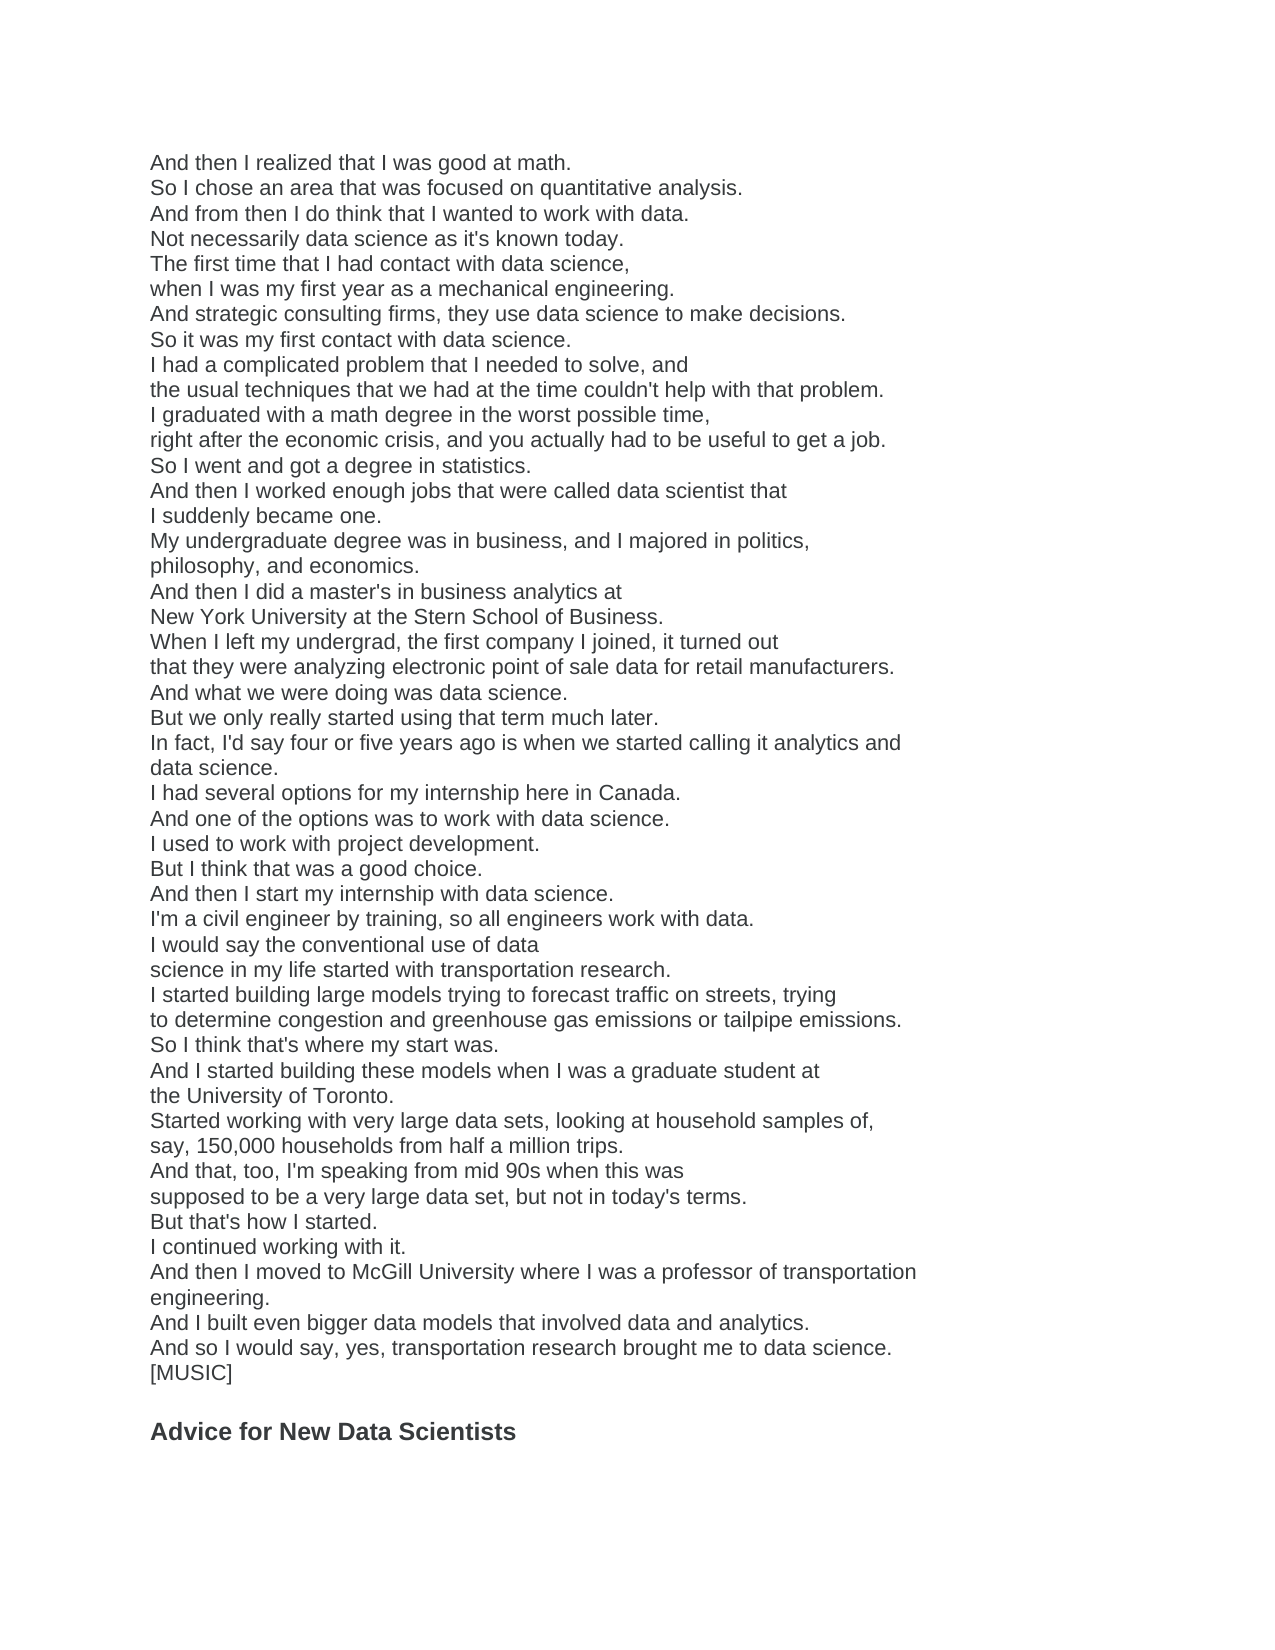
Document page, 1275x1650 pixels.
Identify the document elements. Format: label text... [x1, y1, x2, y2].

text And one of the options was to work with data science. [150, 805, 1125, 831]
text And then I moved to McGill University where I was a professor of transportation [150, 1259, 1125, 1284]
text And then I did a master's in business analytics at [150, 578, 1125, 604]
text And then I realized that I was good at math. [150, 150, 1125, 175]
subtitle Advice for New Data Scientists [150, 1416, 1125, 1445]
text And that, too, I'm speaking from mid 90s when this was [150, 1158, 1125, 1183]
text And what we were doing was data science. [150, 679, 1125, 704]
text I suddenly became one. [150, 503, 1125, 528]
text And then I start my internship with data science. [150, 881, 1125, 906]
text So it was my first contact with data science. [150, 326, 1125, 352]
text to determine congestion and greenhouse gas emissions or tailpipe emissions. [150, 1007, 1125, 1032]
text I'm a civil engineer by training, so all engineers work with data. [150, 906, 1125, 931]
text But I think that was a good choice. [150, 856, 1125, 881]
text And then I worked enough jobs that were called data scientist that [150, 478, 1125, 503]
text Started working with very large data sets, looking at household samples of, [150, 1108, 1125, 1133]
text My undergraduate degree was in business, and I majored in politics, [150, 528, 1125, 553]
text So I went and got a degree in statistics. [150, 452, 1125, 478]
text I would say the conventional use of data [150, 931, 1125, 957]
text the University of Toronto. [150, 1083, 1125, 1108]
text Not necessarily data science as it's known today. [150, 226, 1125, 251]
text philosophy, and economics. [150, 553, 1125, 578]
text supposed to be a very large data set, but not in today's terms. [150, 1183, 1125, 1209]
text I had a complicated problem that I needed to solve, and [150, 352, 1125, 377]
text I had several options for my internship here in Canada. [150, 780, 1125, 805]
text And so I would say, yes, transportation research brought me to data science. [150, 1335, 1125, 1360]
text engineering. [150, 1284, 1125, 1309]
text So I chose an area that was focused on quantitative analysis. [150, 175, 1125, 200]
text And I built even bigger data models that involved data and analytics. [150, 1309, 1125, 1335]
text And strategic consulting firms, they use data science to make decisions. [150, 301, 1125, 326]
text when I was my first year as a mechanical engineering. [150, 276, 1125, 301]
text I started building large models trying to forecast traffic on streets, trying [150, 982, 1125, 1007]
text [MUSIC] [150, 1360, 1125, 1385]
text I continued working with it. [150, 1234, 1125, 1259]
text science in my life started with transportation research. [150, 957, 1125, 982]
text In fact, I'd say four or five years ago is when we started calling it analytics and [150, 730, 1125, 755]
text So I think that's where my start was. [150, 1032, 1125, 1057]
text I used to work with project development. [150, 831, 1125, 856]
text The first time that I had contact with data science, [150, 251, 1125, 276]
text And I started building these models when I was a graduate student at [150, 1057, 1125, 1083]
text But that's how I started. [150, 1209, 1125, 1234]
text that they were analyzing electronic point of sale data for retail manufacturers. [150, 654, 1125, 679]
text New York University at the Stern School of Business. [150, 604, 1125, 629]
text When I left my undergrad, the first company I joined, it turned out [150, 629, 1125, 654]
text right after the economic crisis, and you actually had to be useful to get a job. [150, 427, 1125, 452]
text I graduated with a math degree in the worst possible time, [150, 402, 1125, 427]
text data science. [150, 755, 1125, 780]
text And from then I do think that I wanted to work with data. [150, 200, 1125, 226]
text the usual techniques that we had at the time couldn't help with that problem. [150, 377, 1125, 402]
text But we only really started using that term much later. [150, 704, 1125, 730]
text say, 150,000 households from half a million trips. [150, 1133, 1125, 1158]
